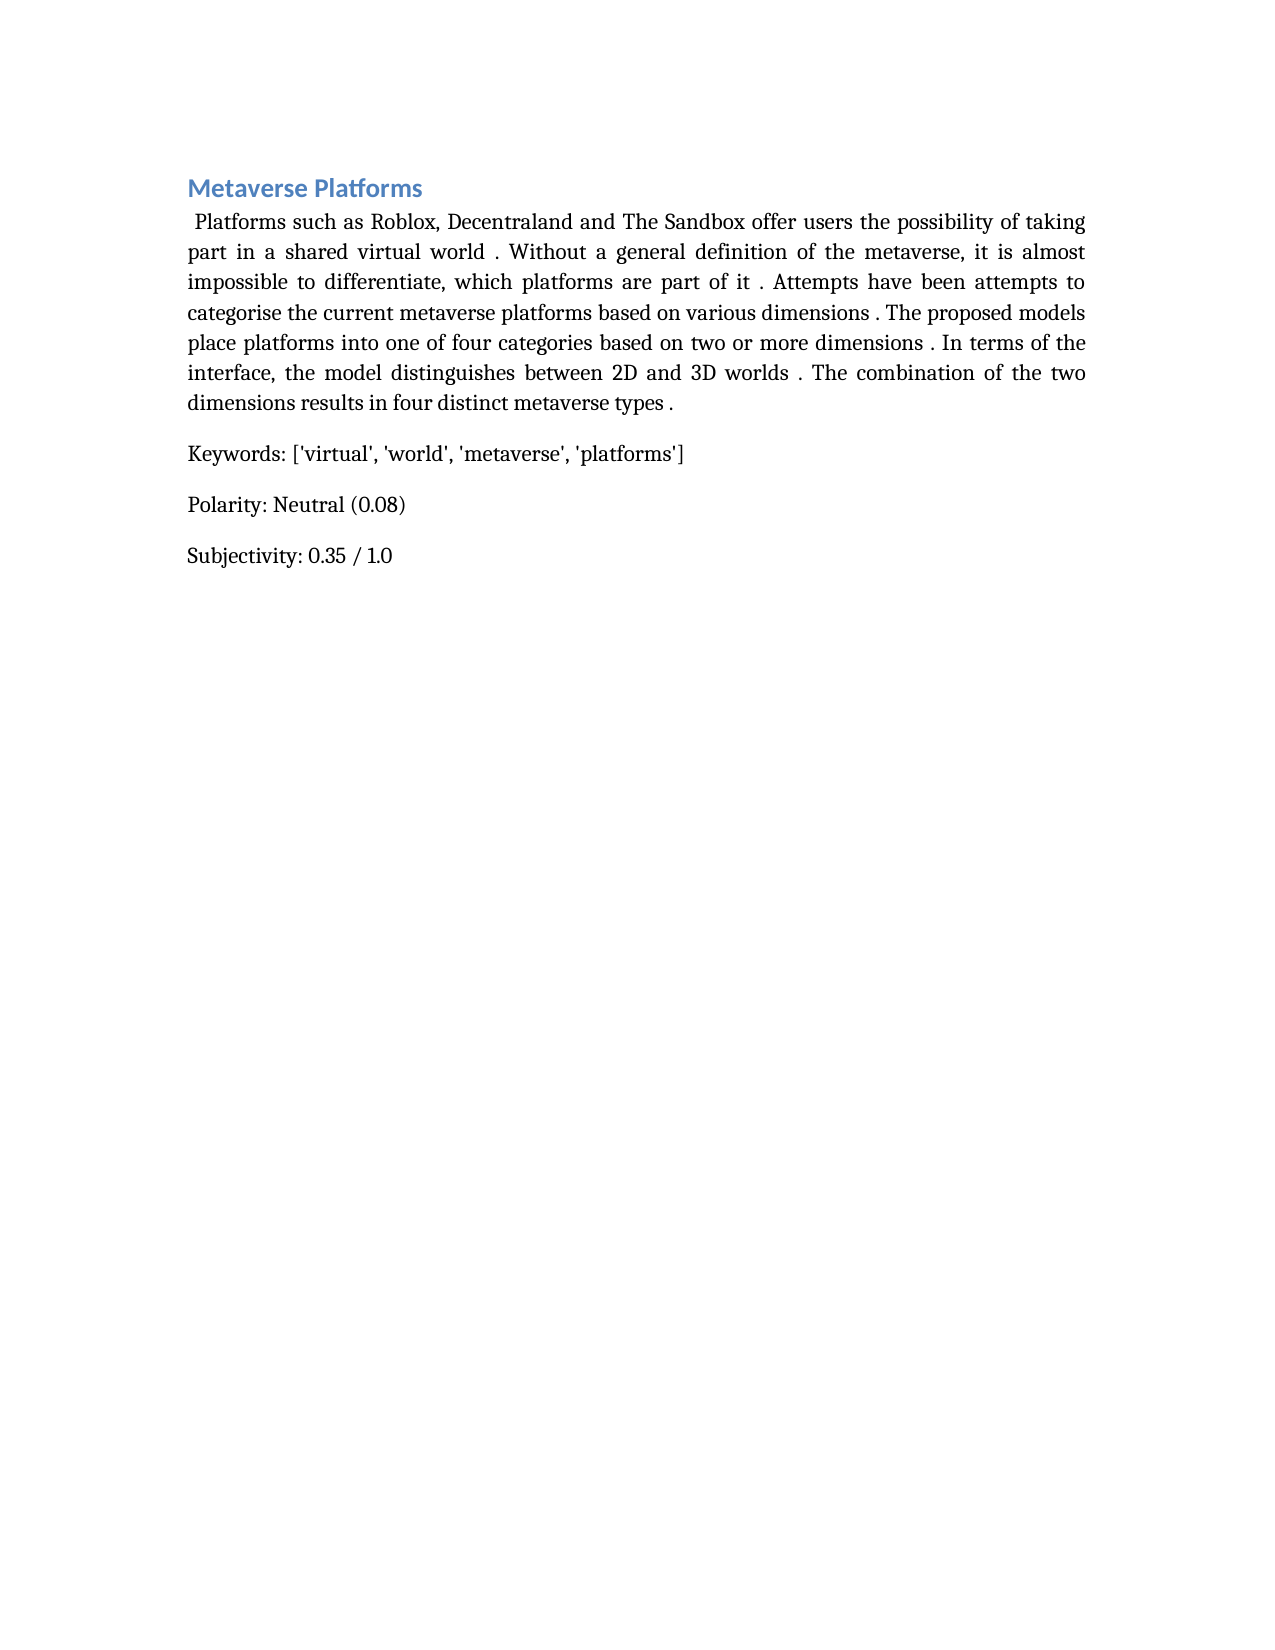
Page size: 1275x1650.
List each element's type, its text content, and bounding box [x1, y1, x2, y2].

text Subjectivity: 0.35 / 1.0 [187, 543, 1087, 569]
text Platforms such as Roblox, Decentraland and The Sandbox offer users the possibility of taking part in a shared virtual world . Without a general definition of the metaverse, it is almost impossible to differentiate, which platforms are part of it . Attempts have been attempts to categorise the current metaverse platforms based on various dimensions . The proposed models place platforms into one of four categories based on two or more dimensions . In terms of the interface, the model distinguishes between 2D and 3D worlds . The combination of the two dimensions results in four distinct metaverse types . [187, 209, 1087, 416]
text Polarity: Neutral (0.08) [187, 492, 1087, 518]
text Keywords: ['virtual', 'world', 'metaverse', 'platforms'] [187, 441, 1087, 467]
subtitle Metaverse Platforms [187, 171, 1087, 204]
